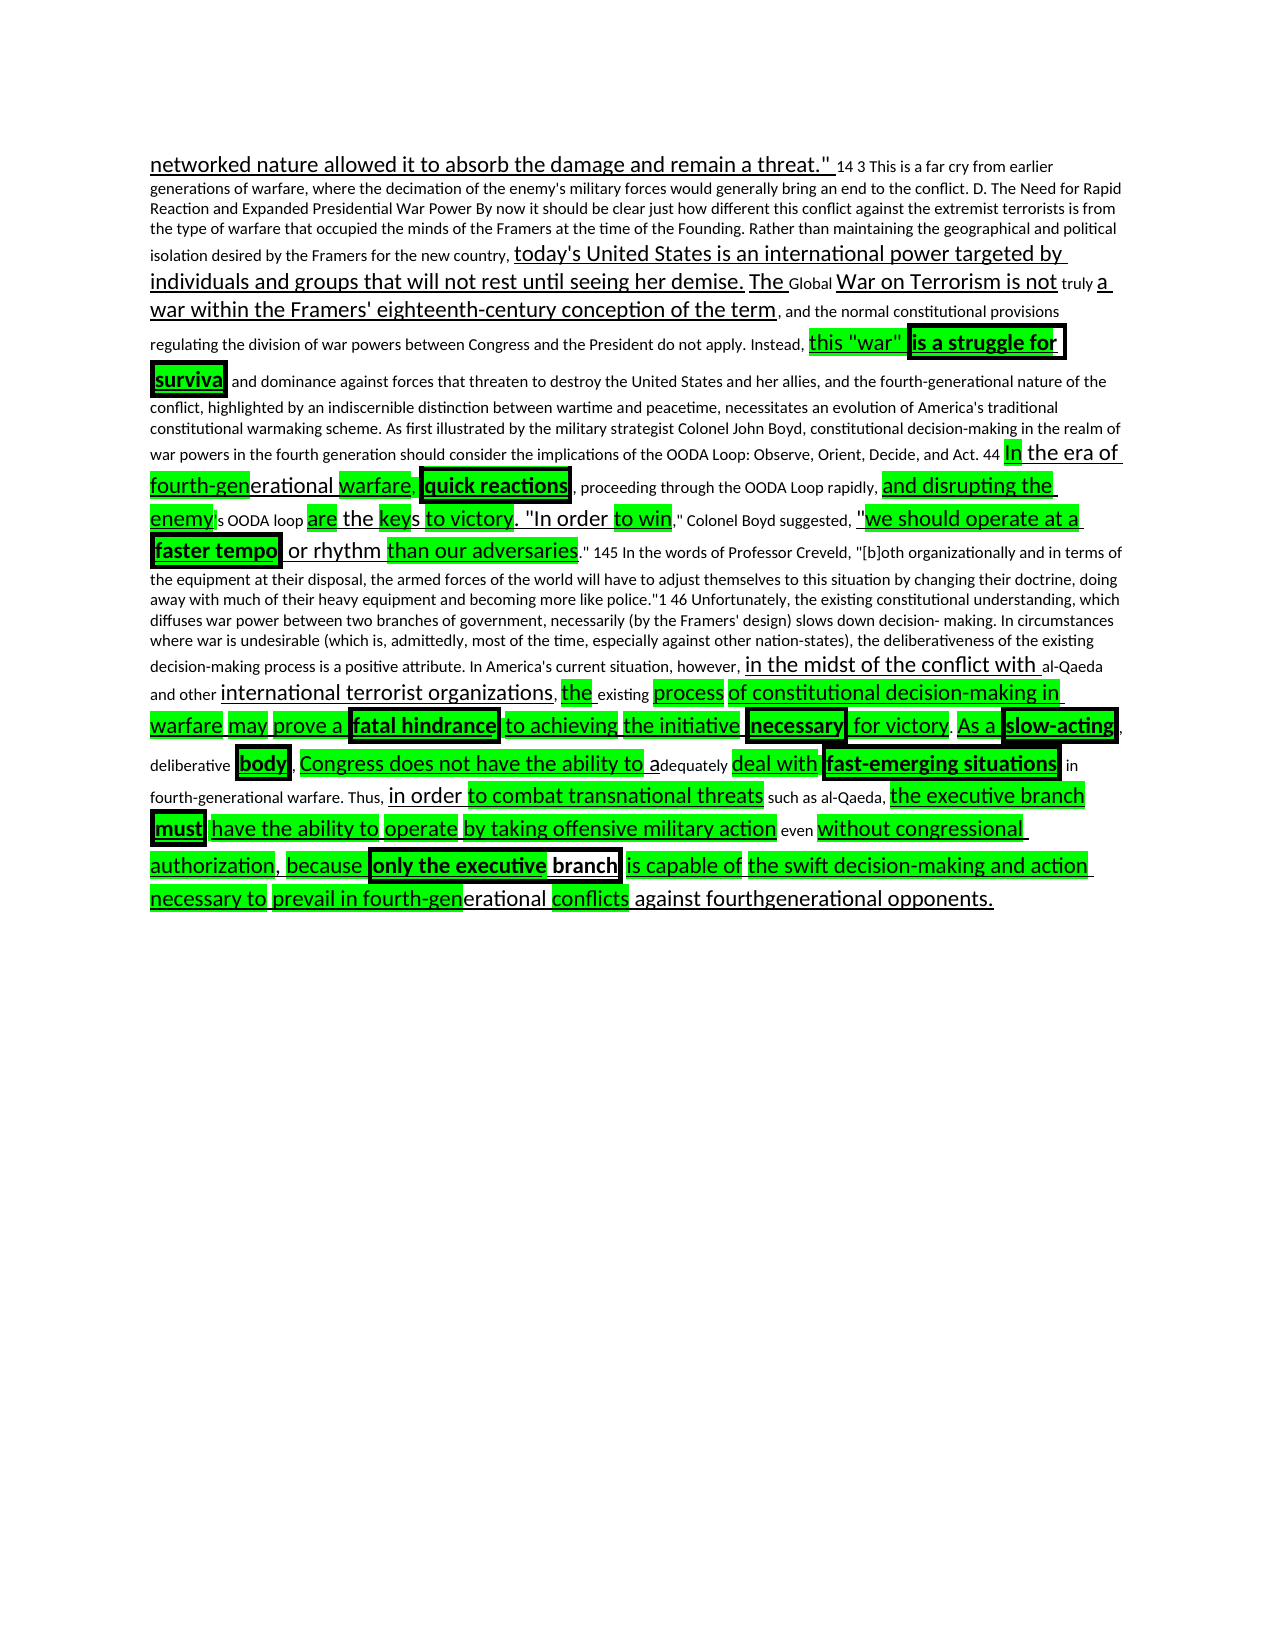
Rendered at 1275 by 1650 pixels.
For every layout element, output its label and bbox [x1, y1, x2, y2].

text [150, 150, 1125, 912]
